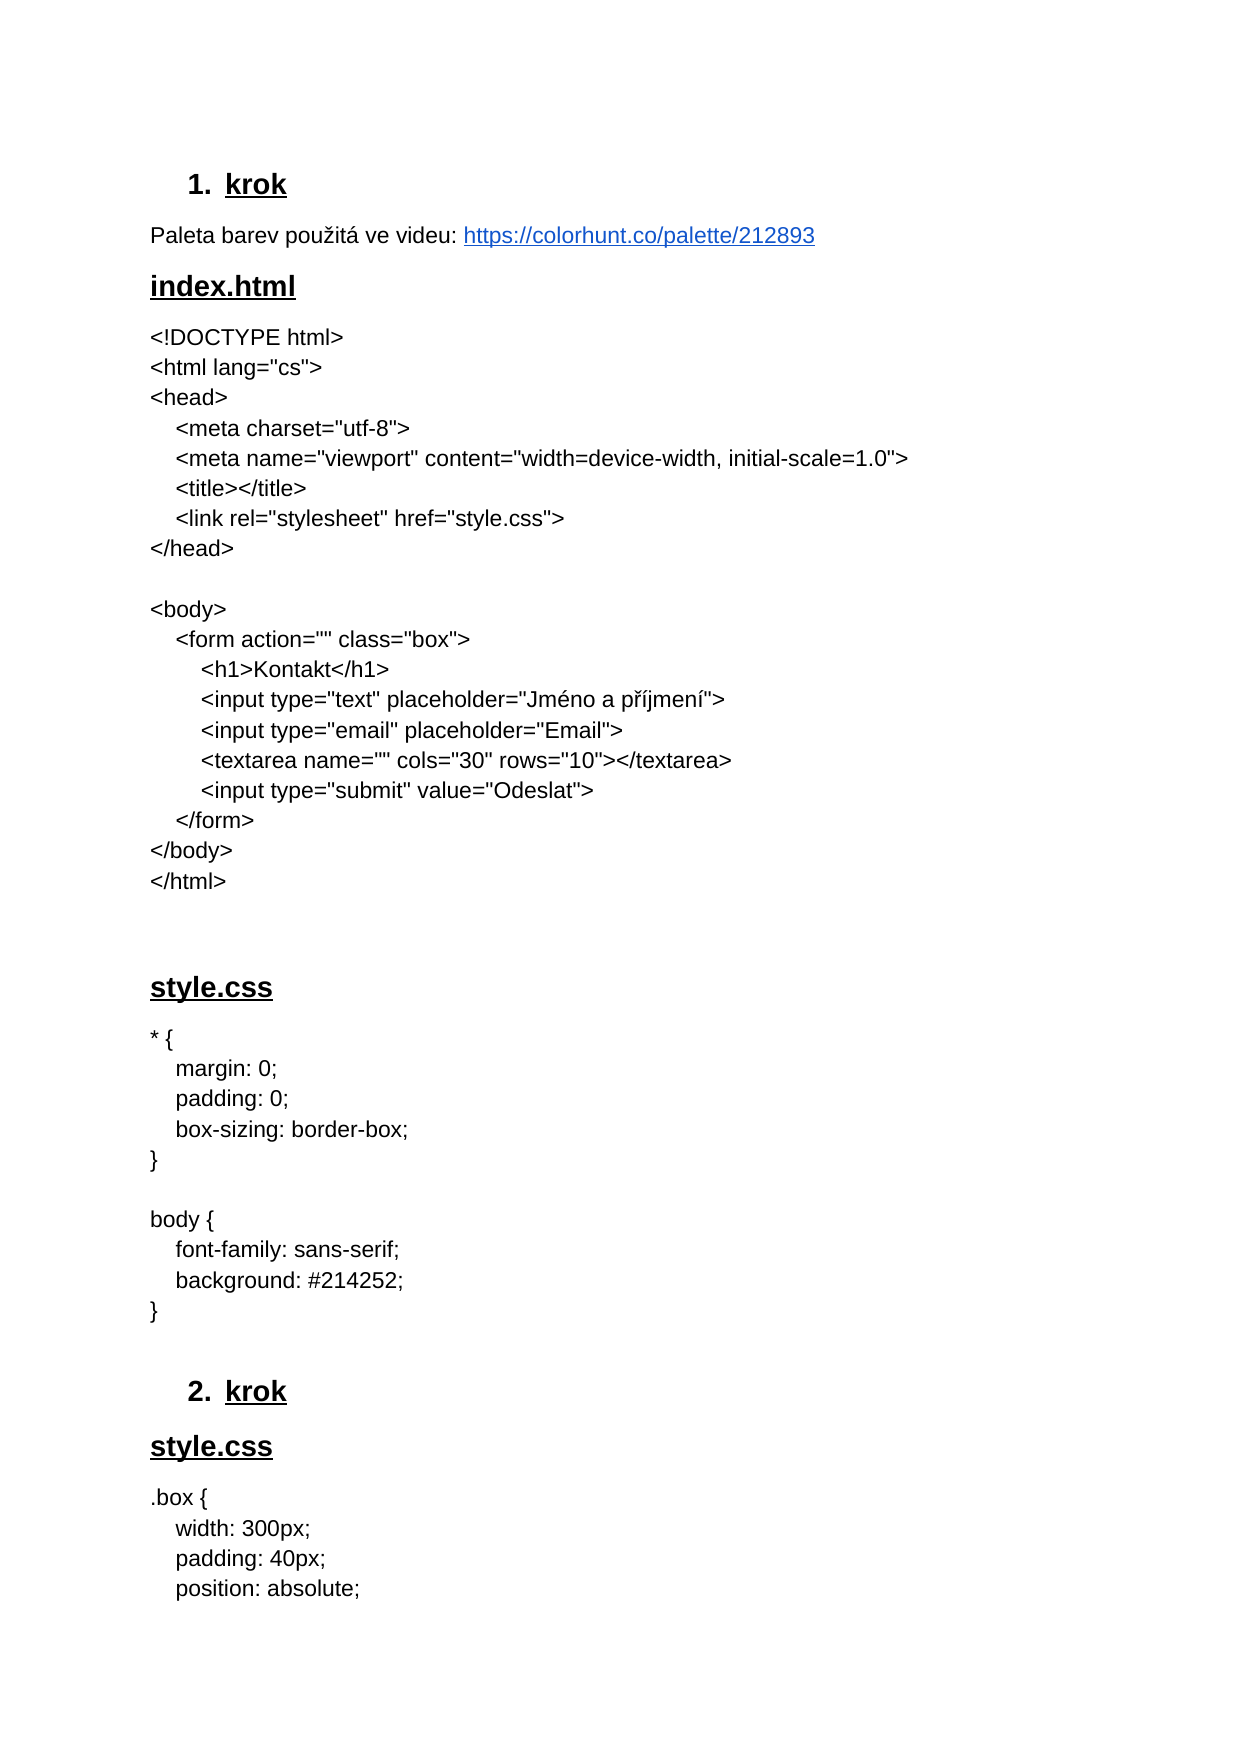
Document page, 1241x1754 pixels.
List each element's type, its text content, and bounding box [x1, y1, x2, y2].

text margin: 0; [150, 1055, 1090, 1082]
text position: absolute; [150, 1575, 1090, 1601]
text width: 300px; [150, 1514, 1090, 1541]
text * { [150, 1025, 1090, 1051]
text style.css [150, 970, 1090, 1003]
text box-sizing: border-box; [150, 1116, 1090, 1142]
text Paleta barev použitá ve videu: https://colorhunt.co/palette/212893 [150, 222, 1090, 248]
text <form action="" class="box"> [150, 626, 1090, 652]
text </body> [150, 837, 1090, 864]
text index.html [150, 269, 1090, 302]
text style.css [150, 1429, 1090, 1463]
text <html lang="cs"> [150, 354, 1090, 381]
text <input type="text" placeholder="Jméno a příjmení"> [150, 686, 1090, 713]
text </head> [150, 535, 1090, 562]
text </form> [150, 807, 1090, 834]
text <input type="submit" value="Odeslat"> [150, 777, 1090, 803]
text } [150, 1297, 1090, 1323]
text <input type="email" placeholder="Email"> [150, 717, 1090, 743]
text font-family: sans-serif; [150, 1236, 1090, 1263]
text padding: 40px; [150, 1545, 1090, 1571]
text <meta name="viewport" content="width=device-width, initial-scale=1.0"> [150, 445, 1090, 471]
text <title></title> [150, 475, 1090, 501]
text <h1>Kontakt</h1> [150, 656, 1090, 683]
text </html> [150, 868, 1090, 894]
list krok [187, 1374, 1090, 1407]
text <!DOCTYPE html> [150, 324, 1090, 350]
text <body> [150, 596, 1090, 622]
text .box { [150, 1484, 1090, 1511]
text <textarea name="" cols="30" rows="10"></textarea> [150, 747, 1090, 773]
list krok [187, 167, 1090, 200]
text padding: 0; [150, 1085, 1090, 1112]
text <link rel="stylesheet" href="style.css"> [150, 505, 1090, 532]
text body { [150, 1206, 1090, 1233]
text <meta charset="utf-8"> [150, 414, 1090, 441]
text <head> [150, 384, 1090, 411]
text background: #214252; [150, 1267, 1090, 1293]
text } [150, 1146, 1090, 1172]
